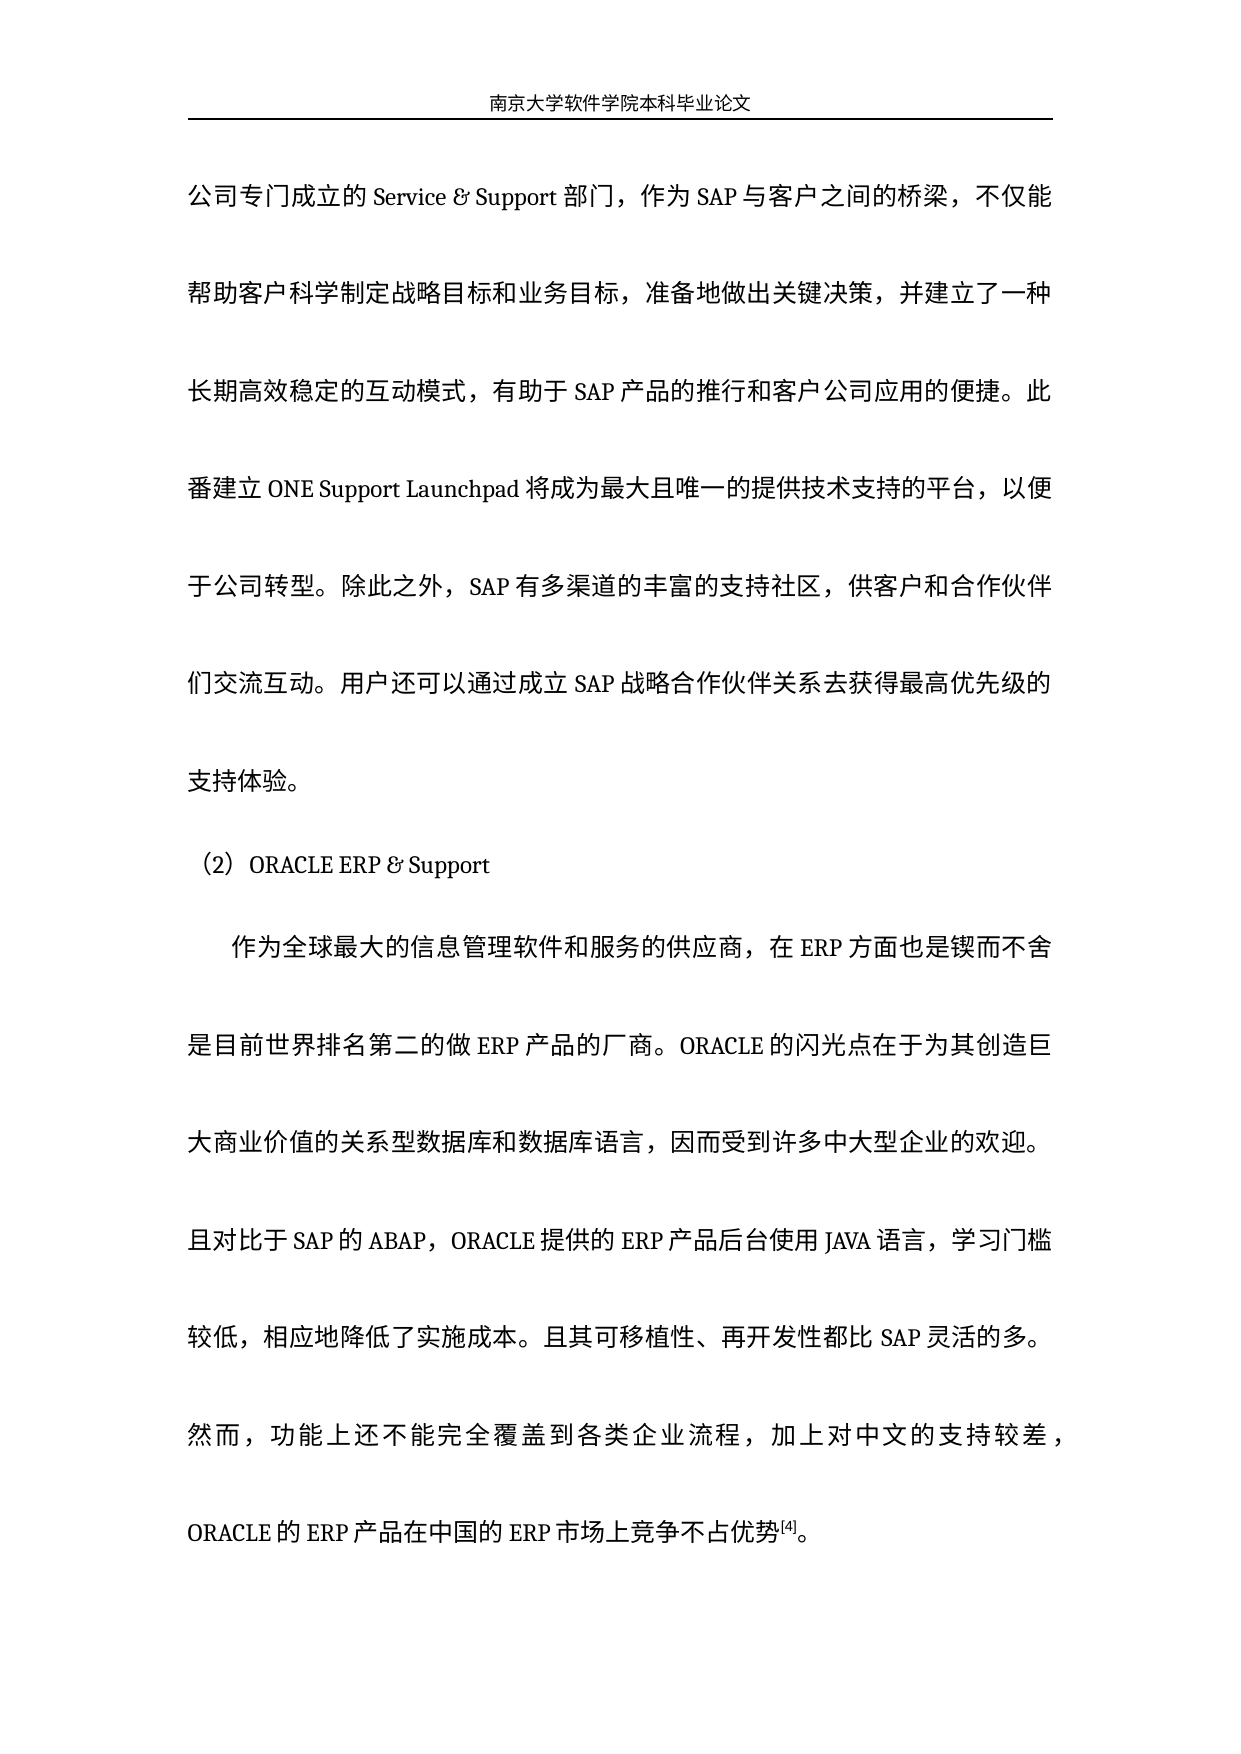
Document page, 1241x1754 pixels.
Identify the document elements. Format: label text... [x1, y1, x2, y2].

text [187, 162, 1053, 812]
text 作为全球最大的信息管理软件和服务的供应商，在ERP方面也是锲而不舍，是目前世界排名第二的做ERP产品的厂商。ORACLE的闪光点在于为其创造巨大商业价值的关系型数据库和数据库语言，因而受到许多中大型企业的欢迎。且对比于SAP的ABAP，ORACLE提供的ERP产品后台使用JAVA语言，学习门槛较低，相应地降低了实施成本。且其可移植性、再开发性都比SAP灵活的多。然而，功能上还不能完全覆盖到各类企业流程，加上对中文的支持较差，ORACLE的ERP产品在中国的ERP市场上竞争不占优势[4]。 [187, 913, 1053, 1563]
text （2）ORACLE ERP & Support [187, 830, 1053, 895]
